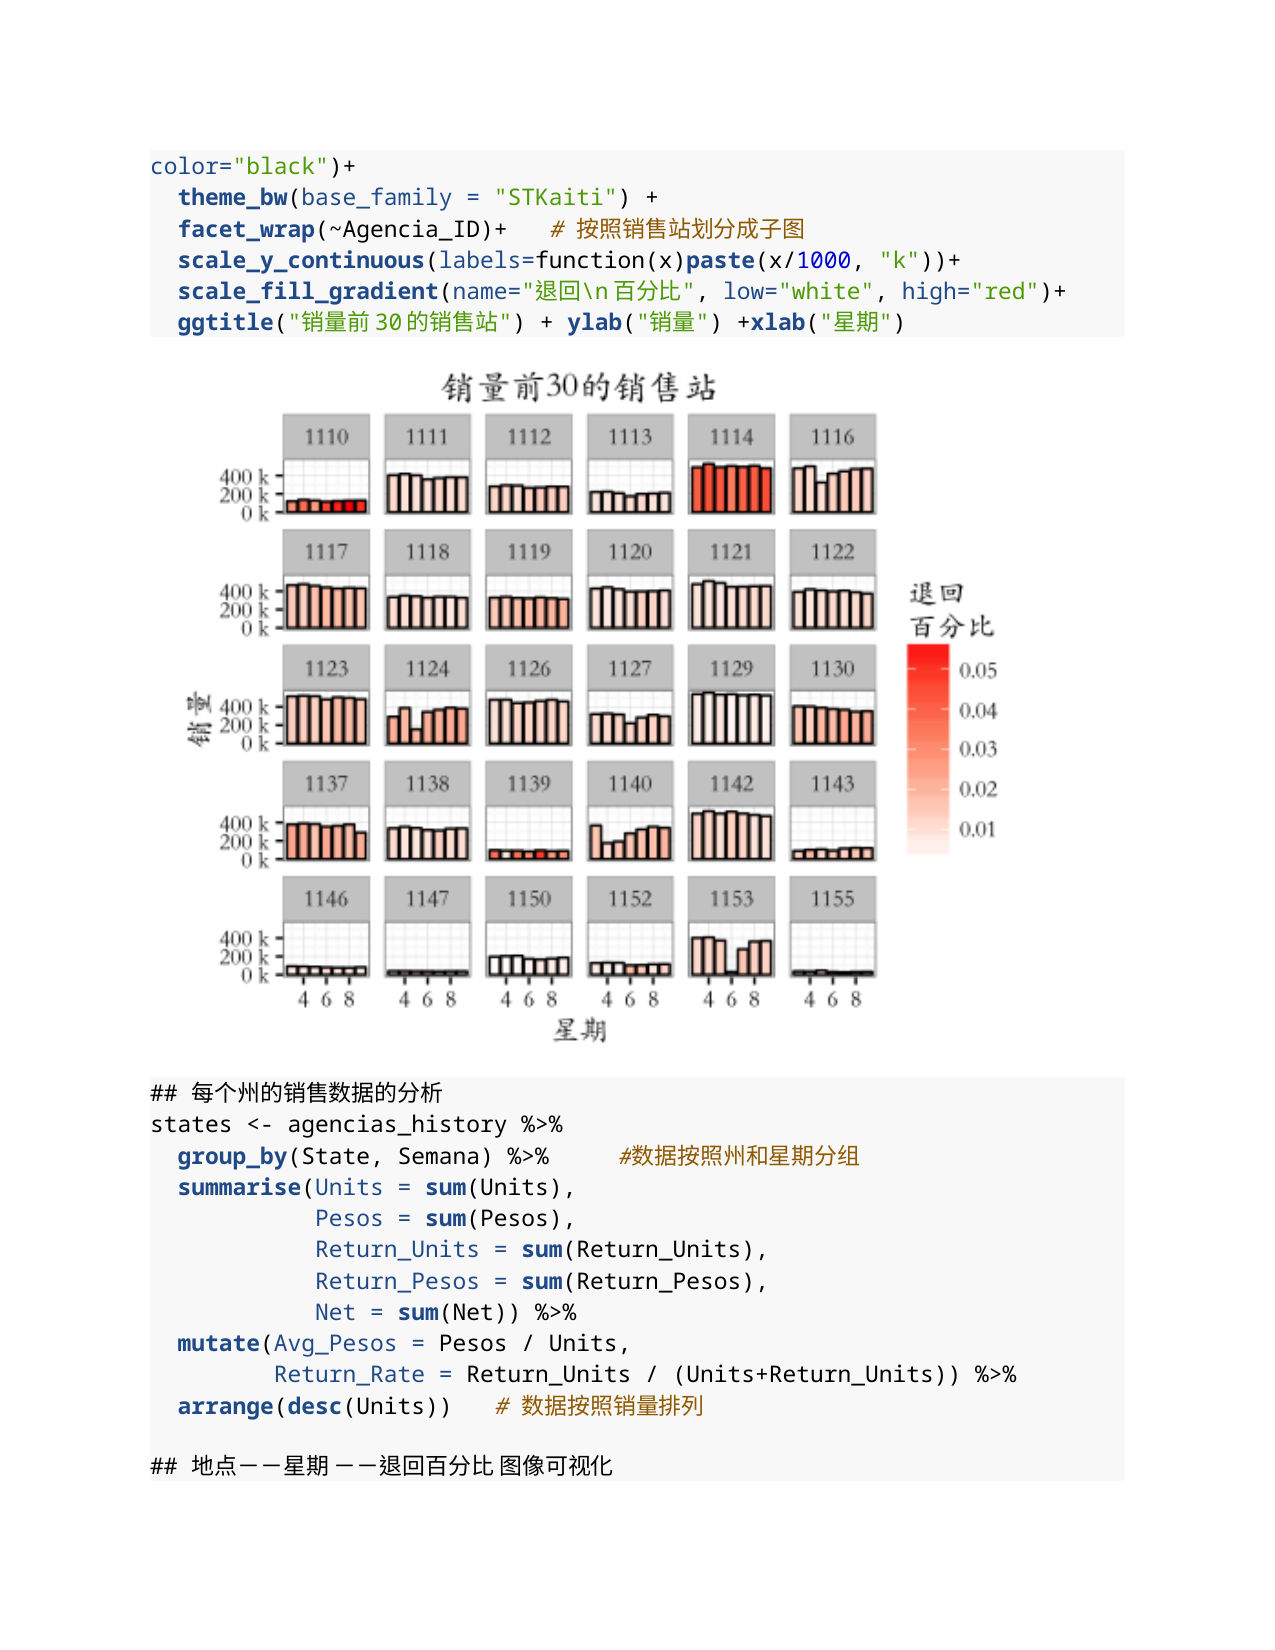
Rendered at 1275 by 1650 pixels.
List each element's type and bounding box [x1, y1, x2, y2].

text [150, 150, 1125, 337]
text [150, 1077, 1125, 1481]
picture [168, 358, 1044, 1059]
